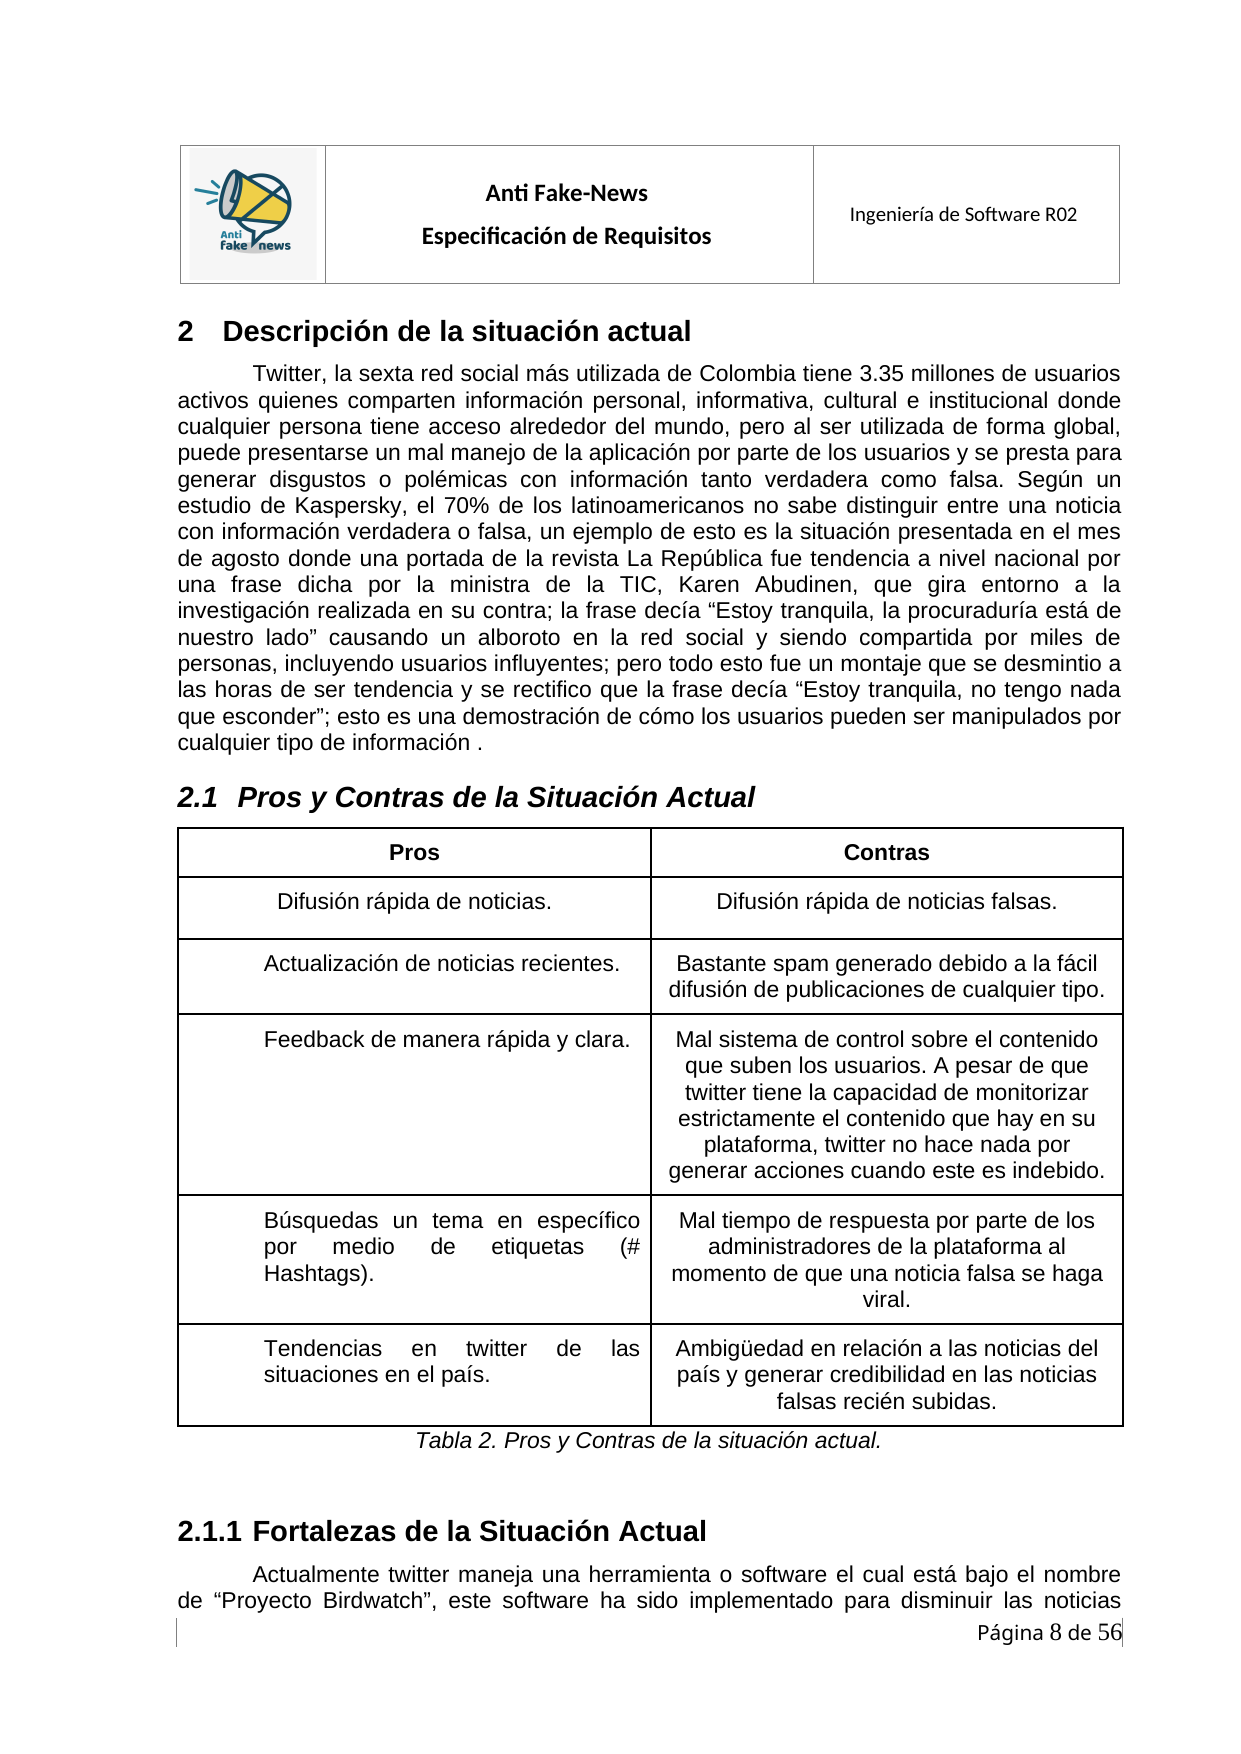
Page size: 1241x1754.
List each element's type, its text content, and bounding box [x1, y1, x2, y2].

table_cell Ambigüedad en relación a las noticias del país y generar credibilidad en las noticias falsas recién subidas. [652, 1325, 1122, 1424]
picture [189, 148, 317, 280]
table_cell Bastante spam generado debido a la fácil difusión de publicaciones de cualquier tipo. [652, 940, 1122, 1013]
table_cell Tendencias en twitter de las situaciones en el país. [179, 1325, 650, 1424]
table_cell Actualización de noticias recientes. [179, 940, 650, 1013]
table_cell Búsquedas un tema en específico por medio de etiquetas (# Hashtags). [179, 1196, 650, 1323]
table_cell Feedback de manera rápida y clara. [179, 1015, 650, 1194]
subtitle Descripción de la situación actual [177, 314, 1122, 348]
subtitle Fortalezas de la Situación Actual [177, 1514, 1122, 1548]
table_header Pros [179, 829, 650, 876]
table_cell Mal sistema de control sobre el contenido que suben los usuarios. A pesar de que twitter tiene la capacidad de monitorizar estrictamente el contenido que hay en su plataforma, twitter no hace nada por generar acciones cuando este es indebido. [652, 1015, 1122, 1194]
table_cell Difusión rápida de noticias. [179, 878, 650, 938]
text Tabla 2. Pros y Contras de la situación actual. [177, 1427, 1122, 1453]
text Twitter, la sexta red social más utilizada de Colombia tiene 3.35 millones de usuarios activos quienes comparten información personal, informativa, cultural e institucional donde cualquier persona tiene acceso alrededor del mundo, pero al ser utilizada de forma global, puede presentarse un mal manejo de la aplicación por parte de los usuarios y se presta para generar disgustos o polémicas con información tanto verdadera como falsa. Según un estudio de Kaspersky, el 70% de los latinoamericanos no sabe distinguir entre una noticia con información verdadera o falsa, un ejemplo de esto es la situación presentada en el mes de agosto donde una portada de la revista La República fue tendencia a nivel nacional por una frase dicha por la ministra de la TIC, Karen Abudinen, que gira entorno a la investigación realizada en su contra; la frase decía “Estoy tranquila, la procuraduría está de nuestro lado” causando un alboroto en la red social y siendo compartida por miles de personas, incluyendo usuarios influyentes; pero todo esto fue un montaje que se desmintio a las horas de ser tendencia y se rectifico que la frase decía “Estoy tranquila, no tengo nada que esconder”; esto es una demostración de cómo los usuarios pueden ser manipulados por cualquier tipo de información . [177, 360, 1122, 756]
table_cell Mal tiempo de respuesta por parte de los administradores de la plataforma al momento de que una noticia falsa se haga viral. [652, 1196, 1122, 1323]
table_header Contras [652, 829, 1122, 876]
subtitle Pros y Contras de la Situación Actual [177, 781, 1122, 814]
table_cell Difusión rápida de noticias falsas. [652, 878, 1122, 938]
